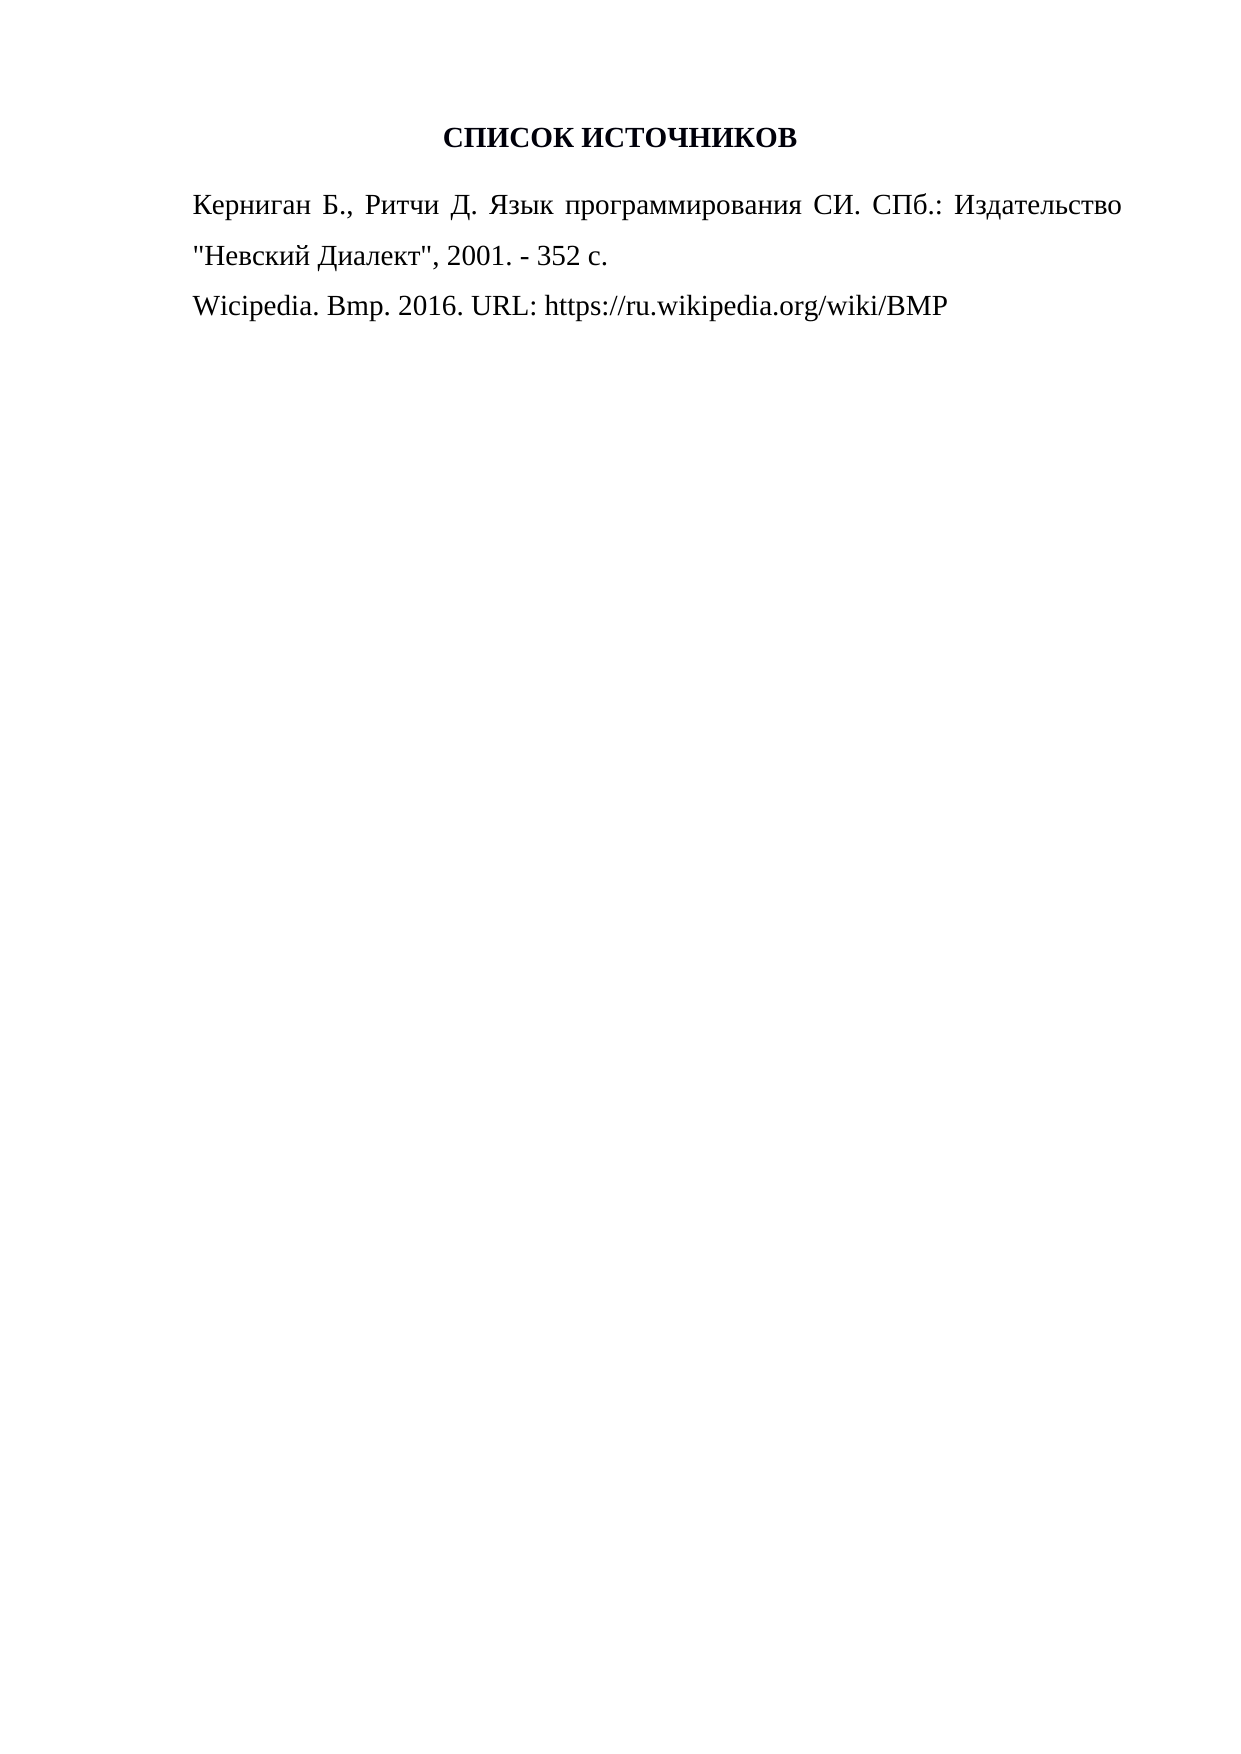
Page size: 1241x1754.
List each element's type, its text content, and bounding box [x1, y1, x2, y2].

list Керниган Б., Ритчи Д. Язык программирования СИ. СПб.: Издательство "Невский Диалект", 2001. - 352 с. [155, 187, 1123, 271]
list Wicipedia. Bmp. 2016. URL: https://ru.wikipedia.org/wiki/BMP [155, 288, 1123, 322]
list СПИСОК ИСТОЧНИКОВ [117, 120, 1123, 154]
